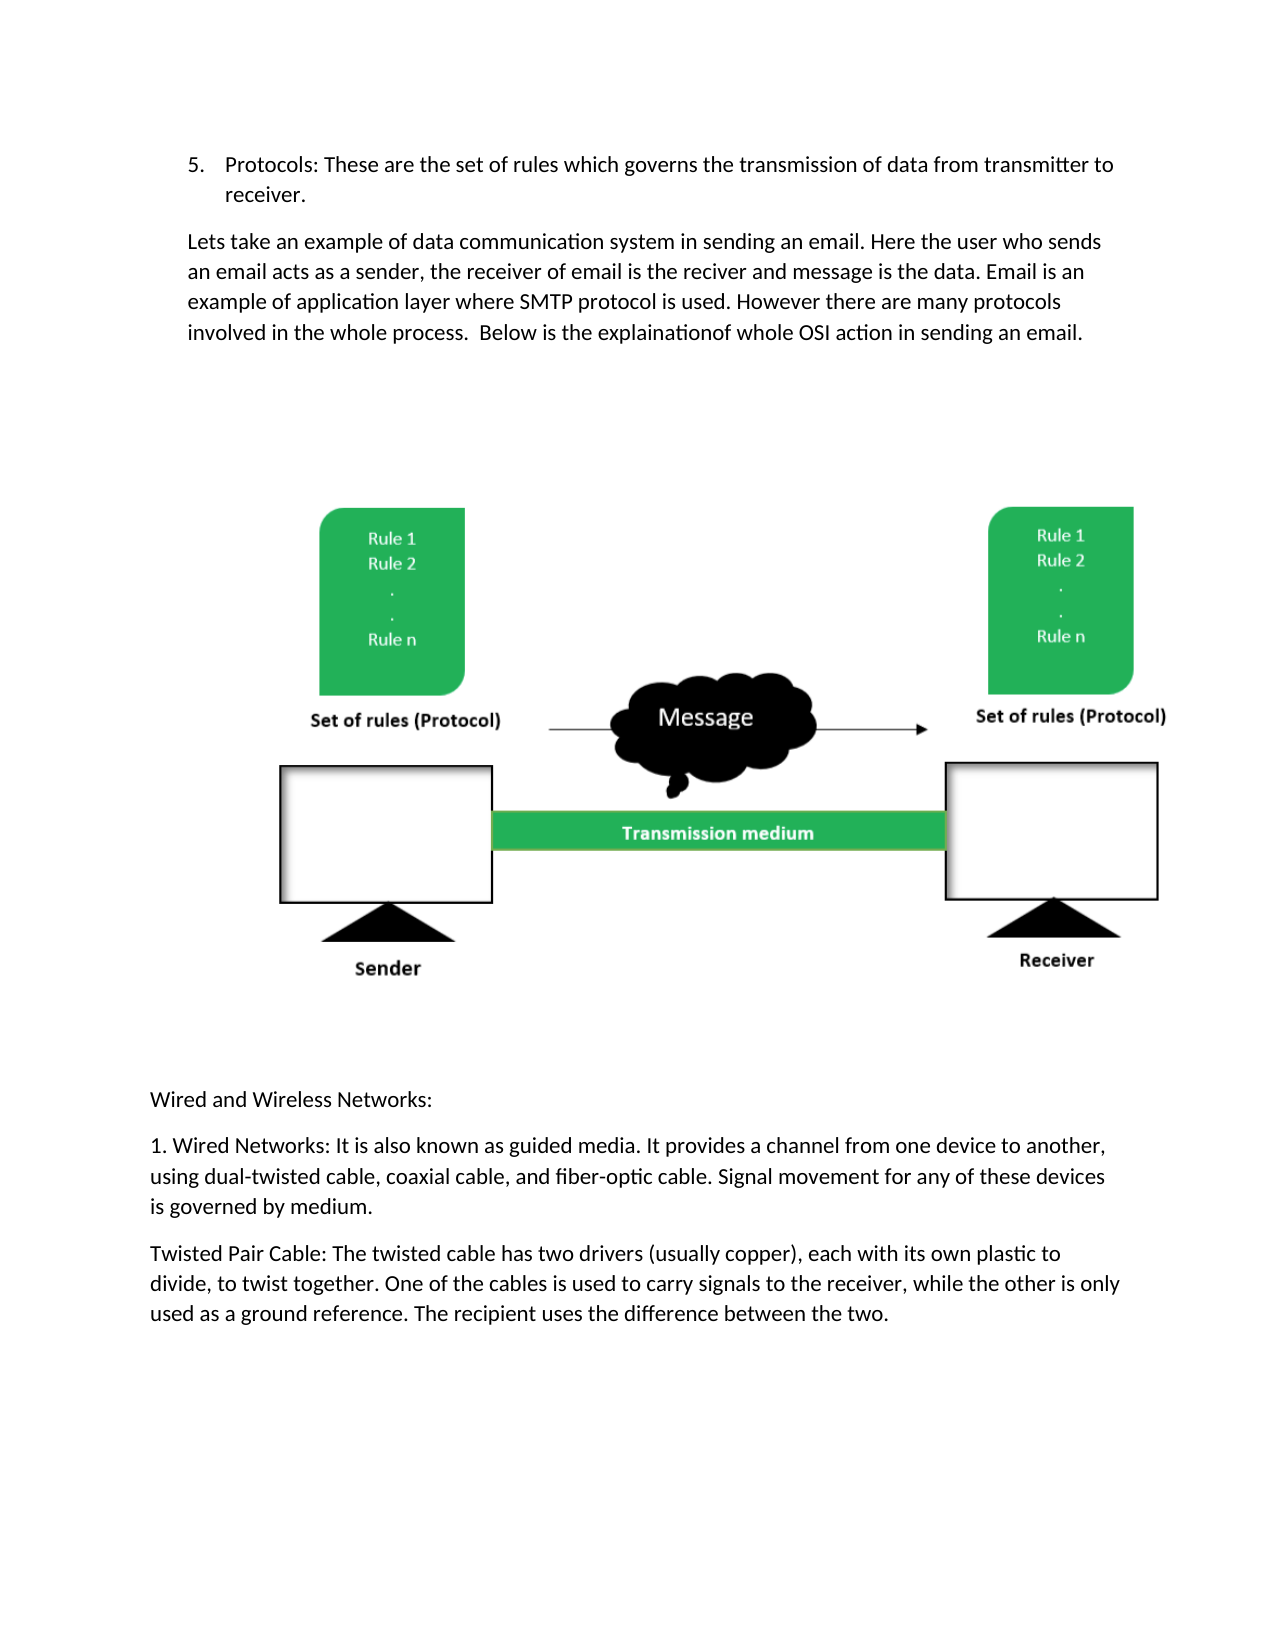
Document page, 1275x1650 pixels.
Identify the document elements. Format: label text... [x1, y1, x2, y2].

text Wired and Wireless Networks: [150, 1085, 1125, 1113]
list Protocols: These are the set of rules which governs the transmission of data from transmitter to receiver. [187, 150, 1125, 208]
text Twisted Pair Cable: The twisted cable has two drivers (usually copper), each with its own plastic to divide, to twist together. One of the cables is used to carry signals to the receiver, while the other is only used as a ground reference. The recipient uses the difference between the two. [150, 1239, 1125, 1327]
text Lets take an example of data communication system in sending an email. Here the user who sends an email acts as a sender, the receiver of email is the reciver and message is the data. Email is an example of application layer where SMTP protocol is used. However there are many protocols involved in the whole process. Below is the explainationof whole OSI action in sending an email. [187, 227, 1125, 346]
text 1. Wired Networks: It is also known as guided media. It provides a channel from one device to another, using dual-twisted cable, coaxial cable, and fiber-optic cable. Signal movement for any of these devices is governed by medium. [150, 1132, 1125, 1220]
picture [225, 458, 1200, 1019]
